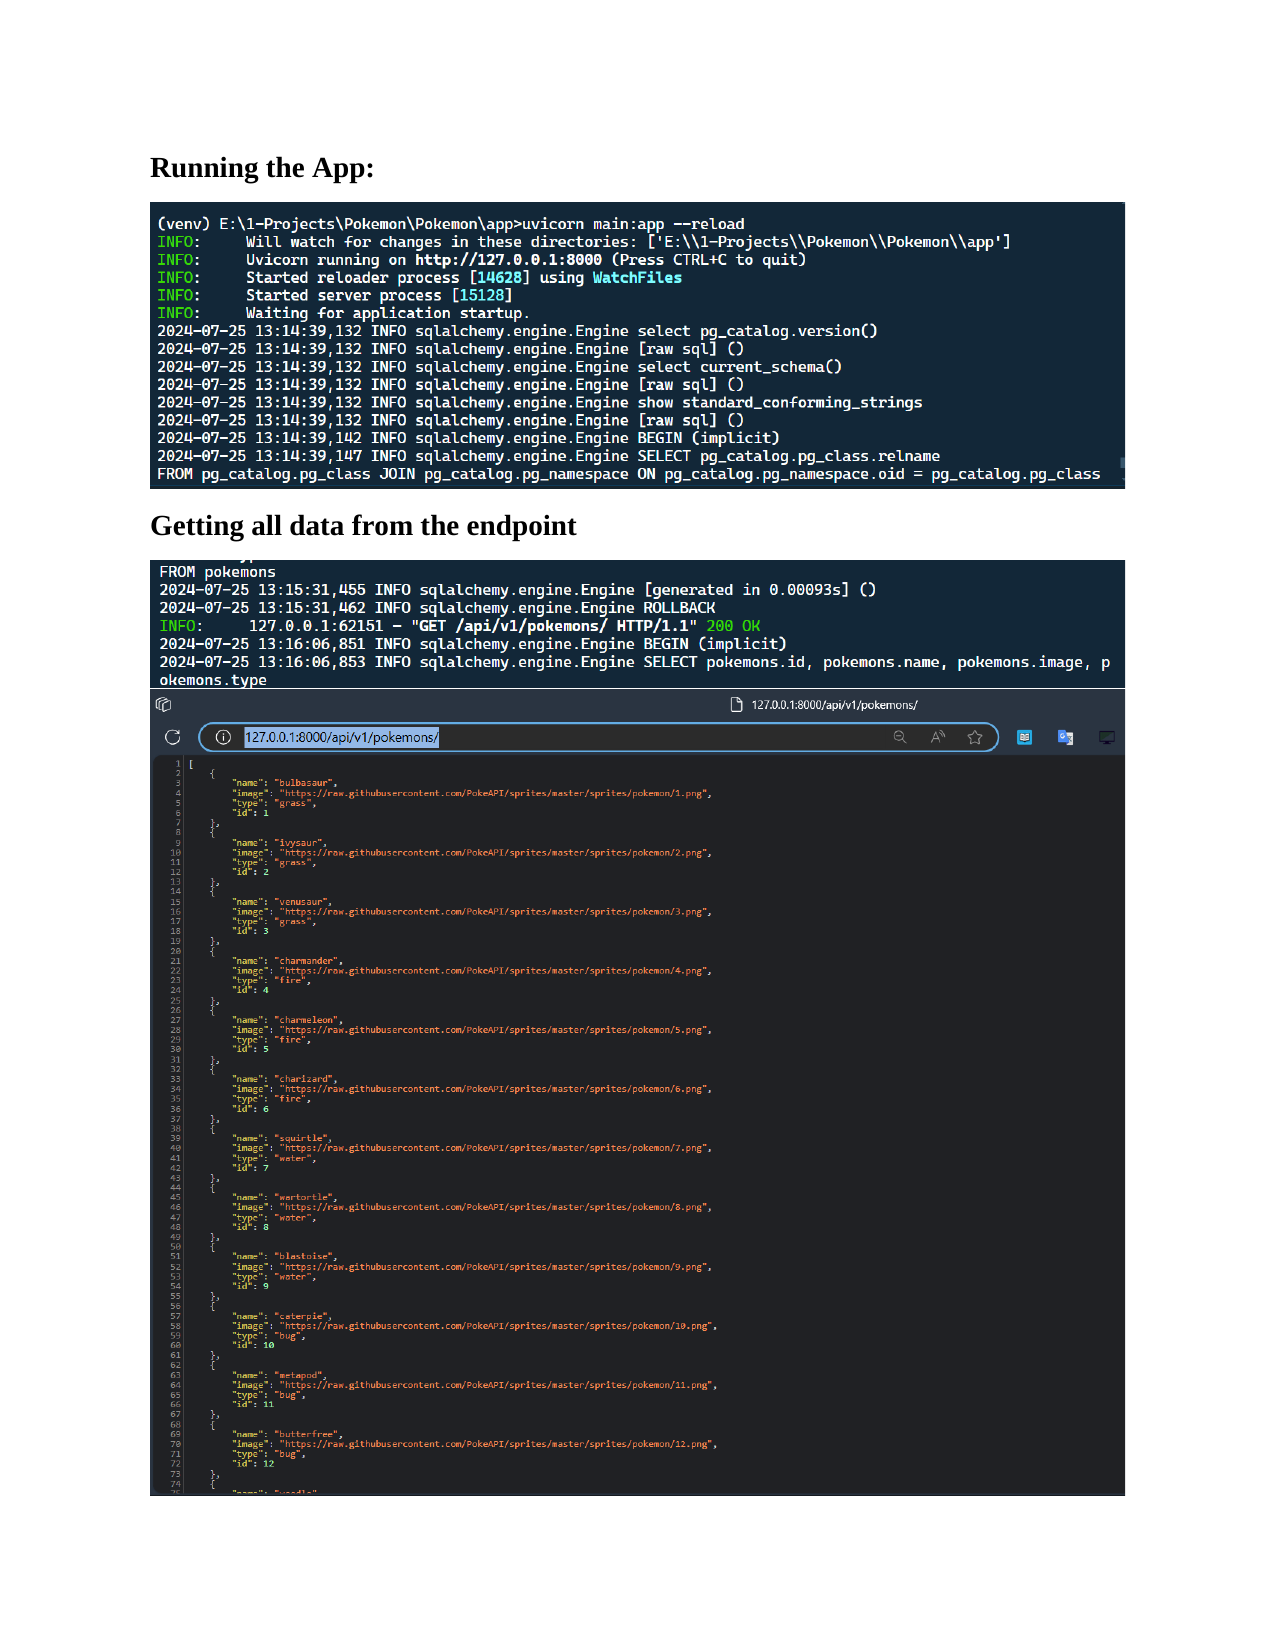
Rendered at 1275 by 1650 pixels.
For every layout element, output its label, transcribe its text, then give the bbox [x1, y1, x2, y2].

picture [150, 202, 1125, 489]
picture [150, 689, 1125, 1496]
text Getting all data from the endpoint [150, 508, 1125, 541]
picture [150, 560, 1125, 688]
text Running the App: [150, 150, 1125, 183]
